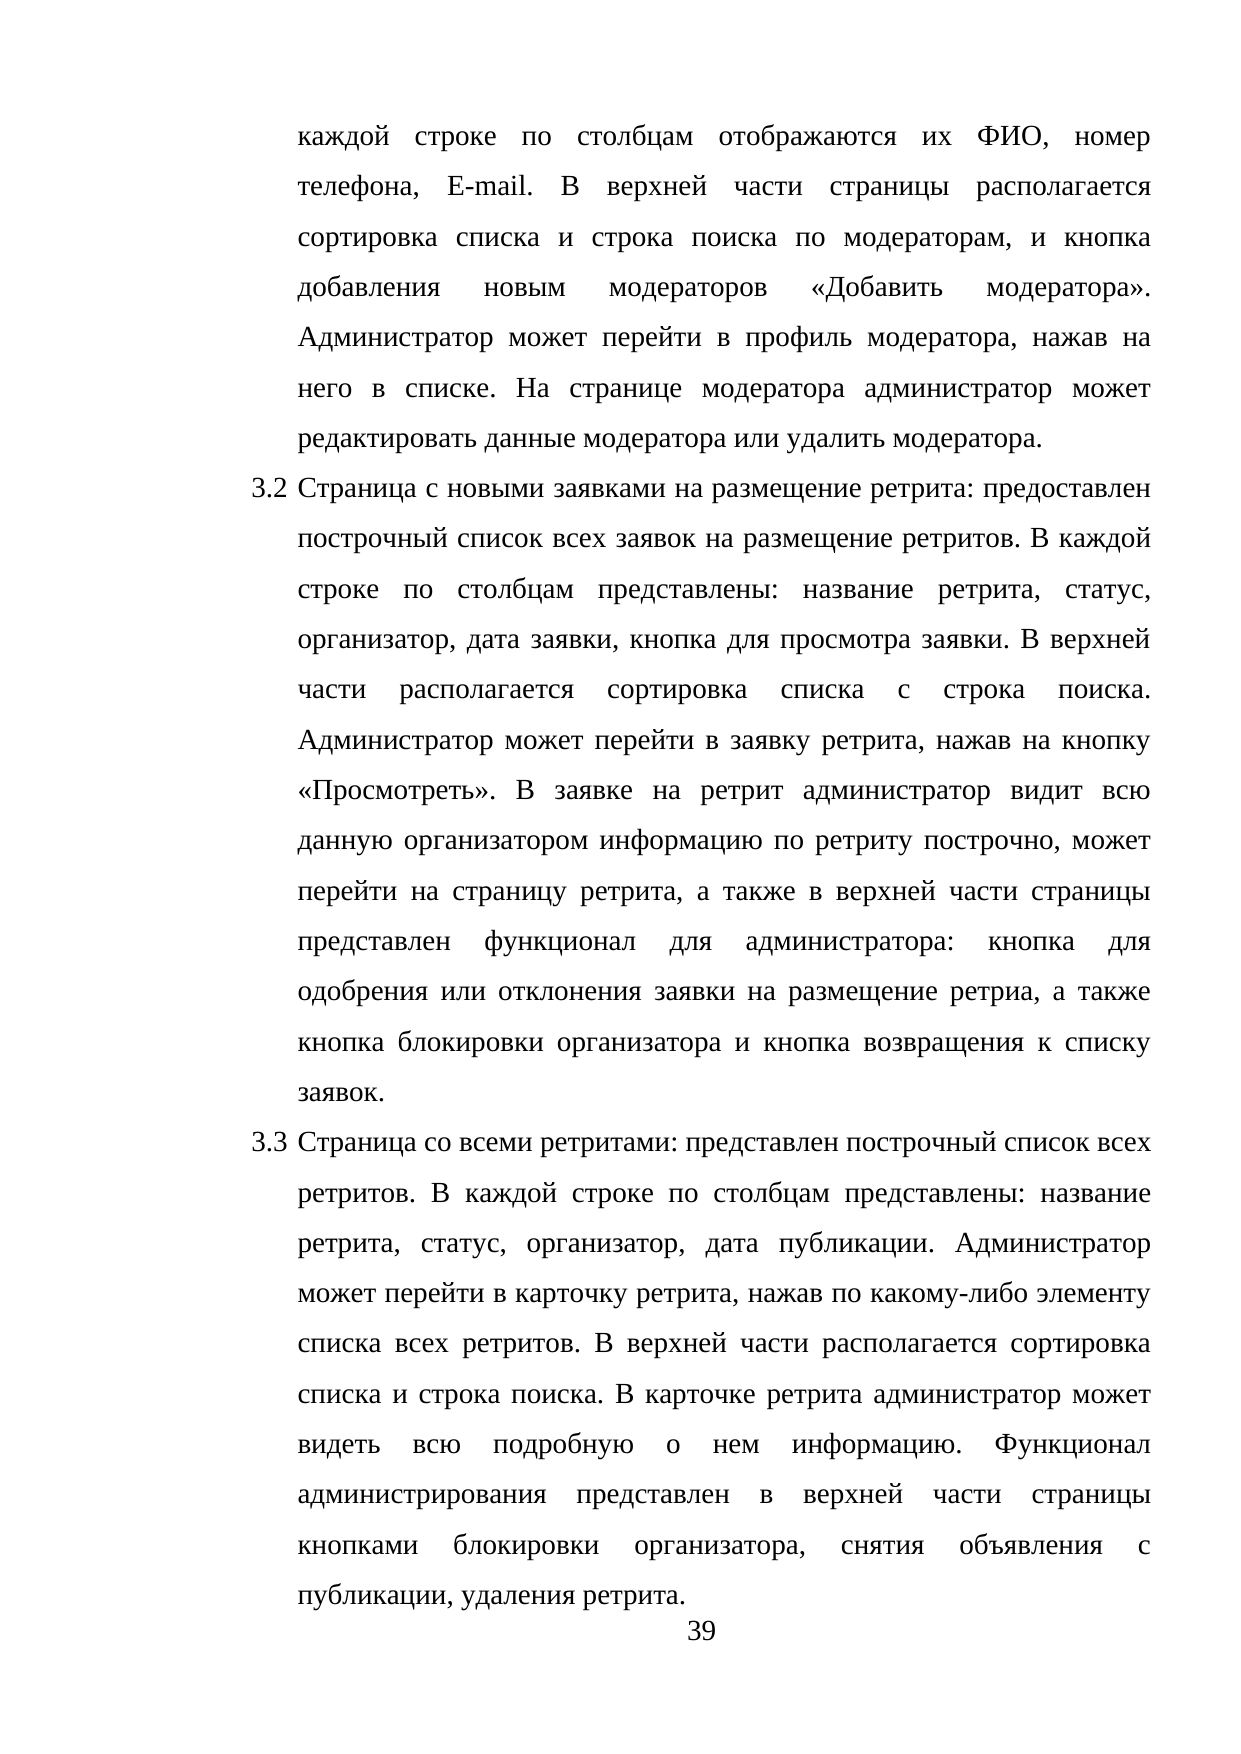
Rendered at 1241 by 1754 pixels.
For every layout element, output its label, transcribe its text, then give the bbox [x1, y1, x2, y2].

list Страница со всеми ретритами: представлен построчный список всех ретритов. В каждой строке по столбцам представлены: название ретрита, статус, организатор, дата публикации. Администратор может перейти в карточку ретрита, нажав по какому-либо элементу списка всех ретритов. В верхней части располагается сортировка списка и строка поиска. В карточке ретрита администратор может видеть всю подробную о нем информацию. Функционал администрирования представлен в верхней части страницы кнопками блокировки организатора, снятия объявления с публикации, удаления ретрита. [251, 1124, 1152, 1611]
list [297, 118, 1152, 453]
list Страница с новыми заявками на размещение ретрита: предоставлен построчный список всех заявок на размещение ретритов. В каждой строке по столбцам представлены: название ретрита, статус, организатор, дата заявки, кнопка для просмотра заявки. В верхней части располагается сортировка списка с строка поиска. Администратор может перейти в заявку ретрита, нажав на кнопку «Просмотреть». В заявке на ретрит администратор видит всю данную организатором информацию по ретриту построчно, может перейти на страницу ретрита, а также в верхней части страницы представлен функционал для администратора: кнопка для одобрения или отклонения заявки на размещение ретриа, а также кнопка блокировки организатора и кнопка возвращения к списку заявок. [251, 470, 1152, 1108]
